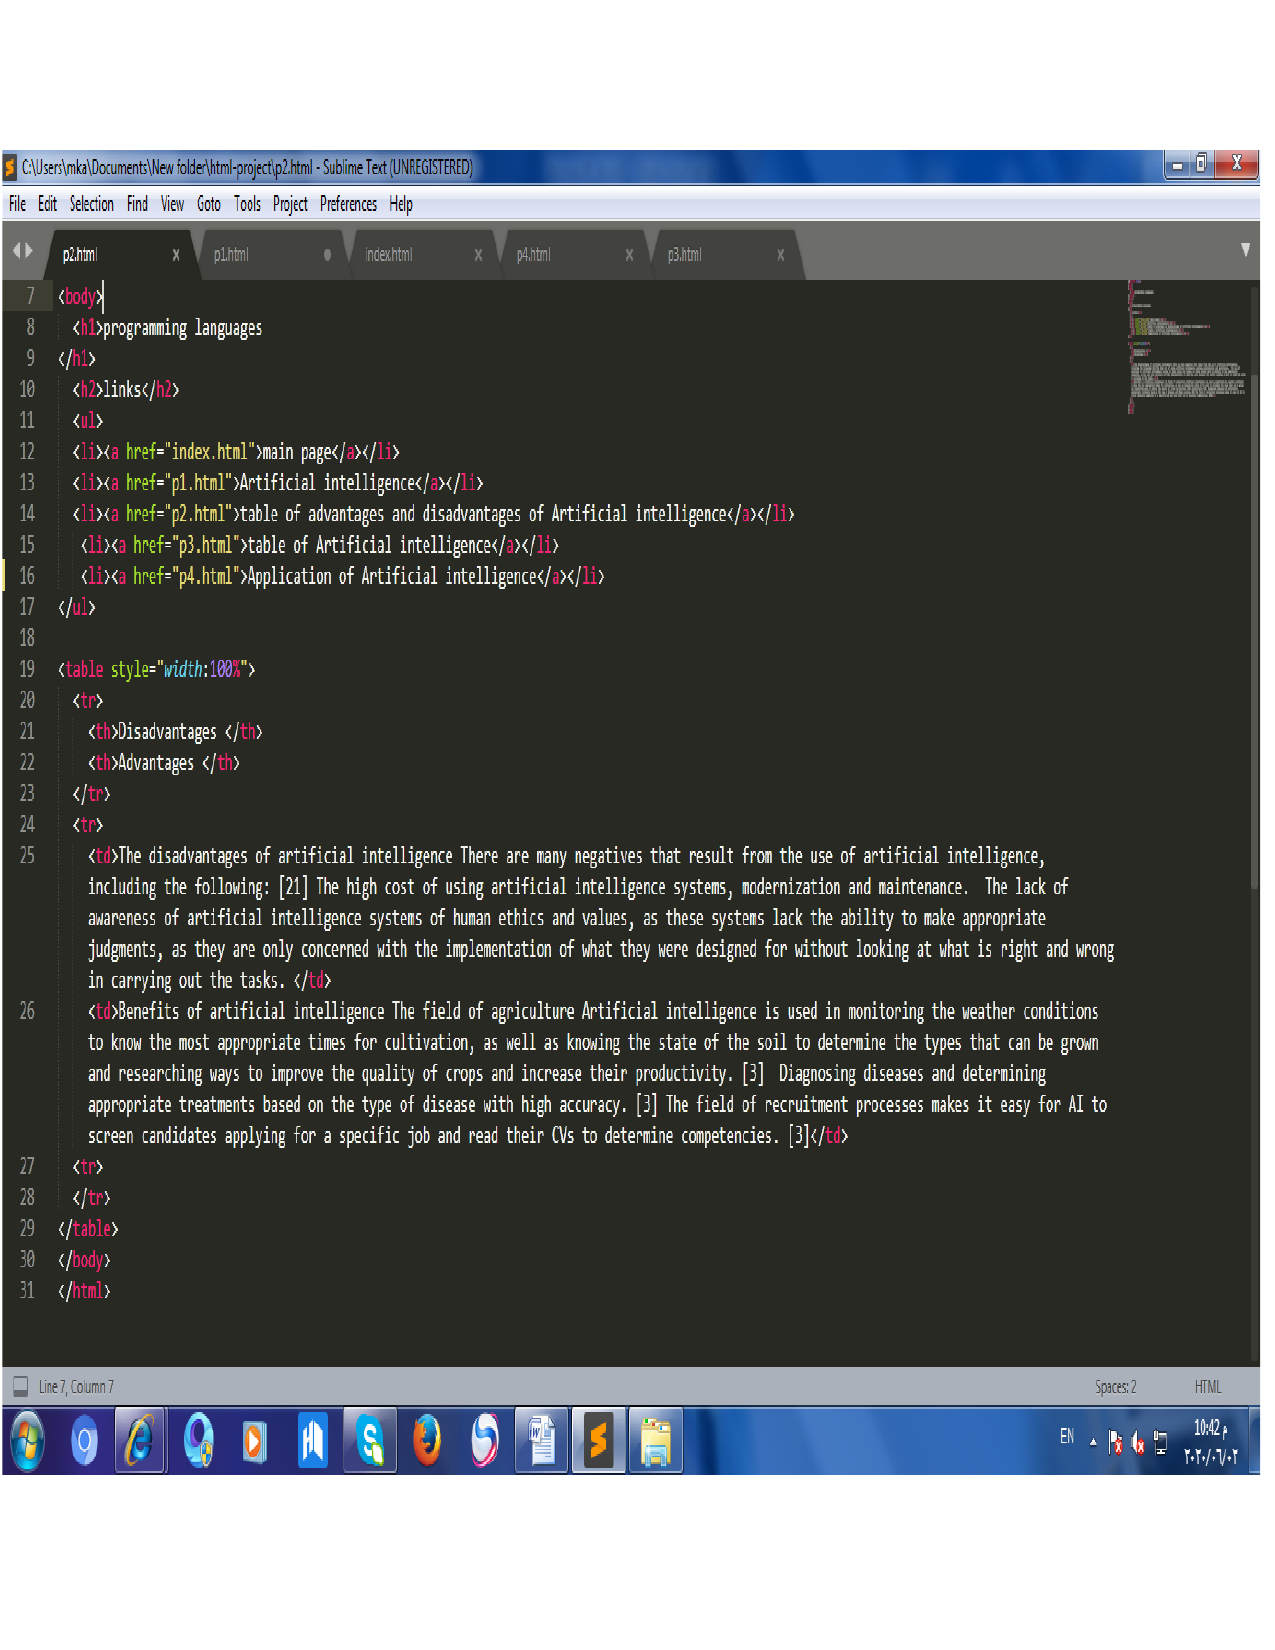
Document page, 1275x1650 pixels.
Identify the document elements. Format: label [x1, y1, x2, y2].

picture [2, 150, 1261, 1475]
